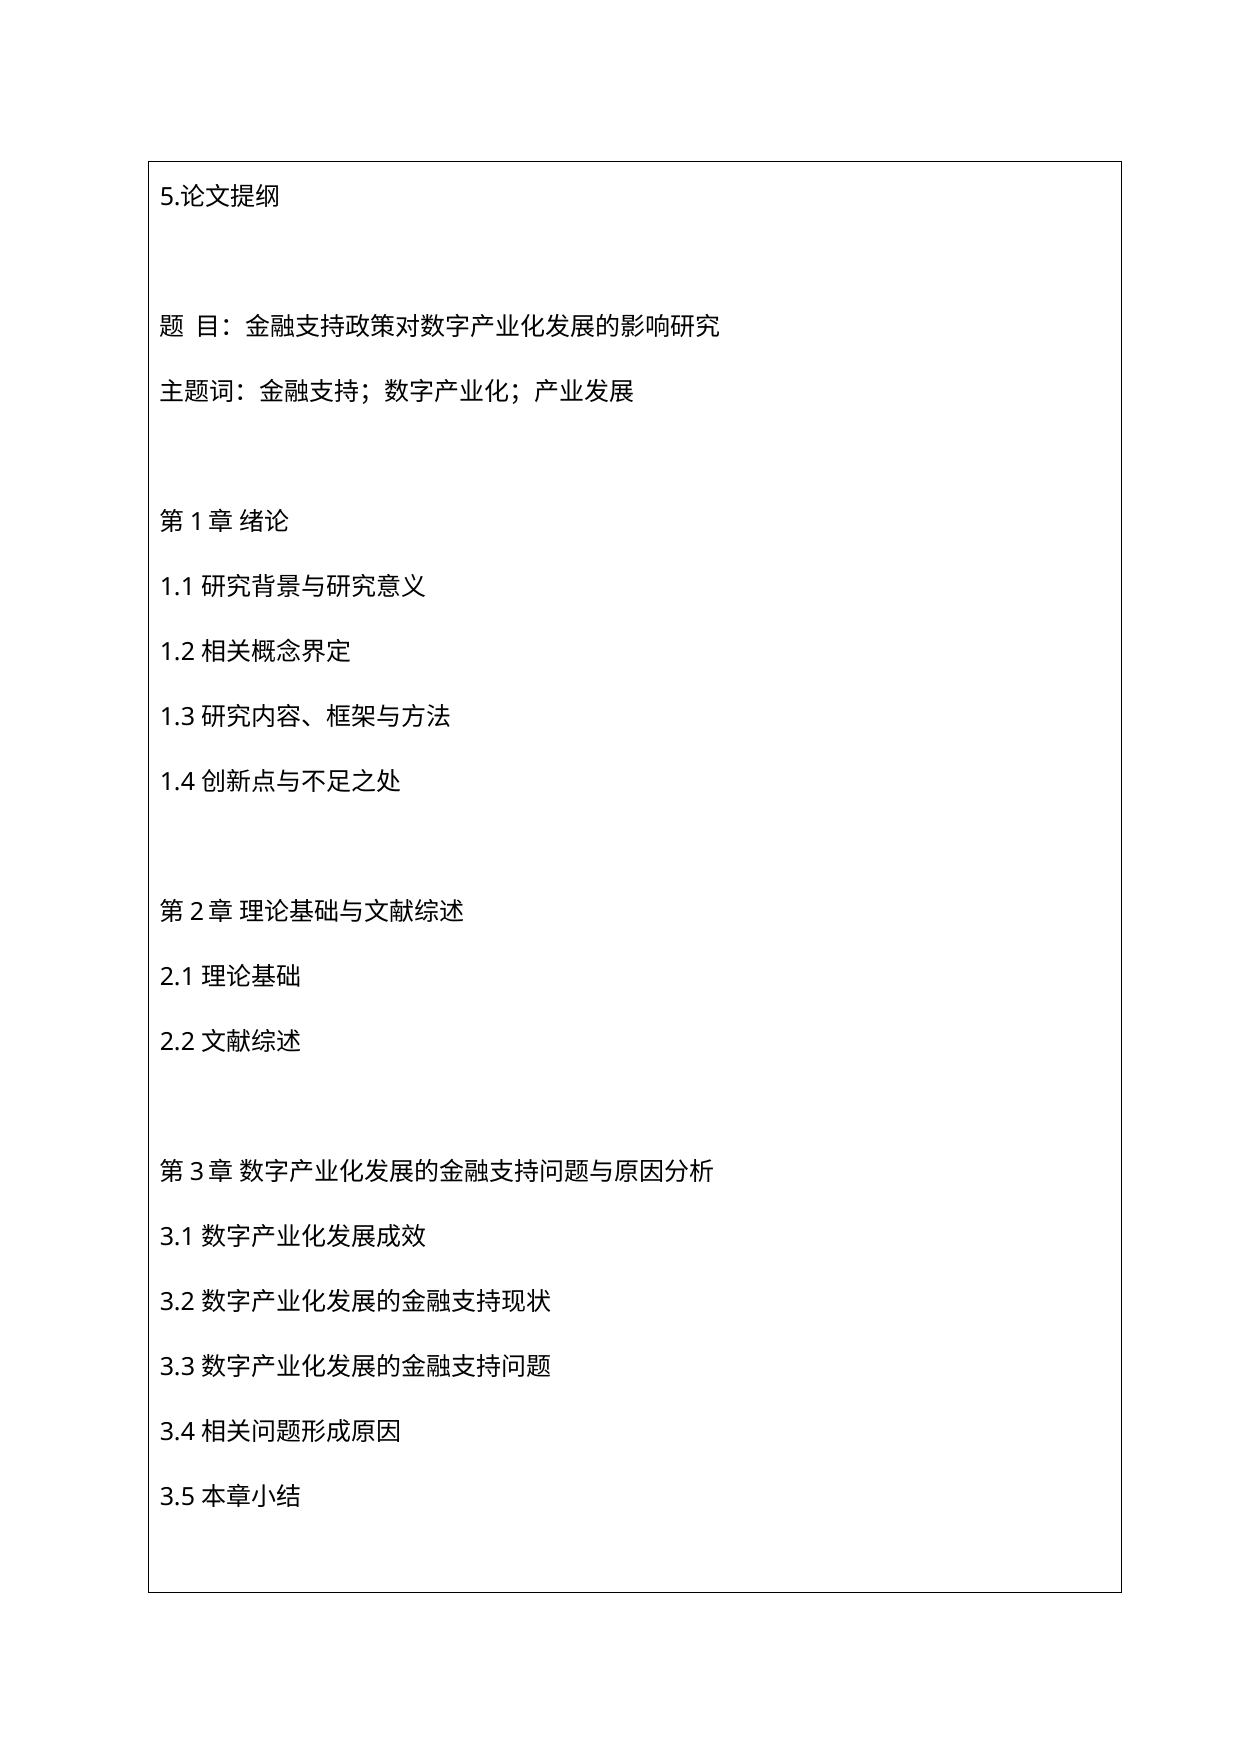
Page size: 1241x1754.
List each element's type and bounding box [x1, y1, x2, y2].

table_header [149, 162, 1121, 1592]
